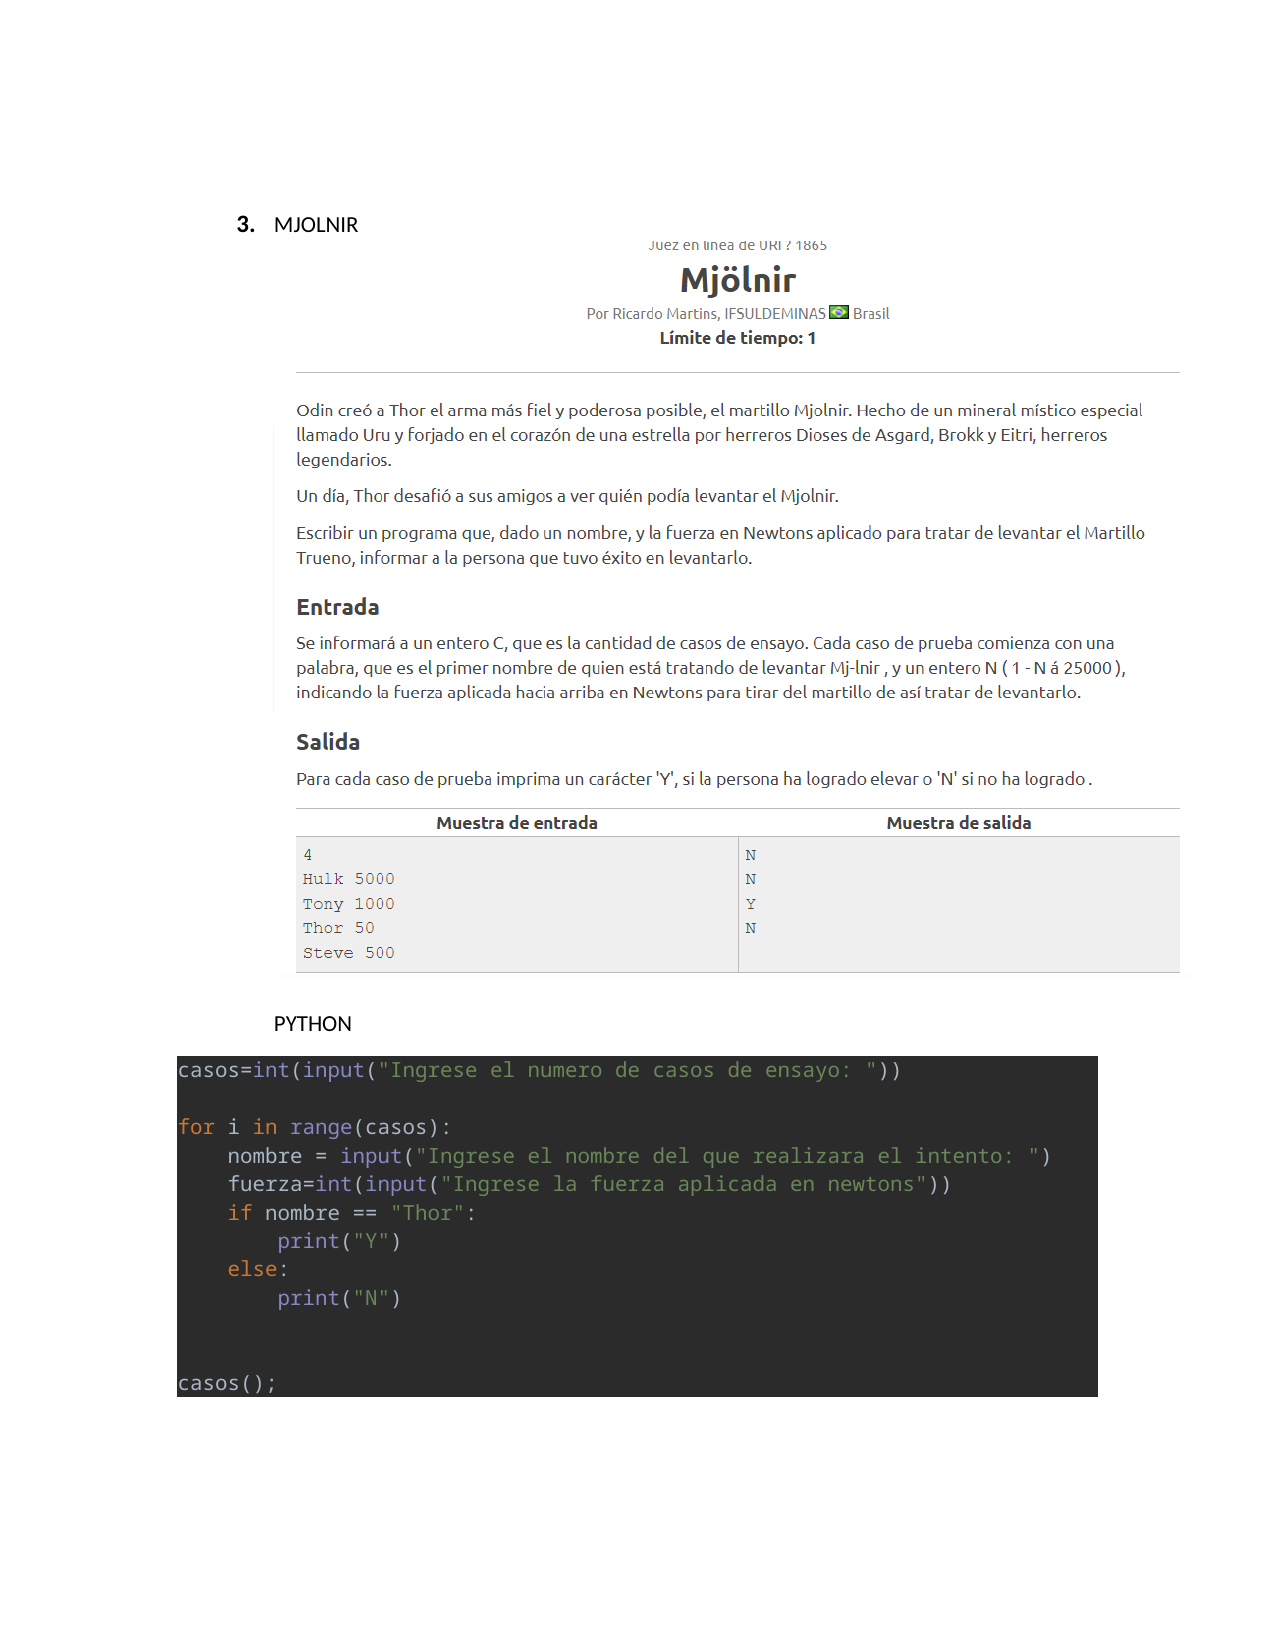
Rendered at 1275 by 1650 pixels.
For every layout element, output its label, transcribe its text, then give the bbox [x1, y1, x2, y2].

picture [273, 241, 1195, 977]
list MJOLNIR [236, 208, 1098, 238]
text casos=int(input("Ingrese el numero de casos de ensayo: ")) for i in range(casos): nombre = input("Ingrese el nombre del que realizara el intento: ") fuerza=int(input("Ingrese la fuerza aplicada en newtons")) if nombre == "Thor": print("Y") else: print("N") casos(); [177, 1056, 1098, 1397]
list PYTHON [274, 1009, 1098, 1037]
